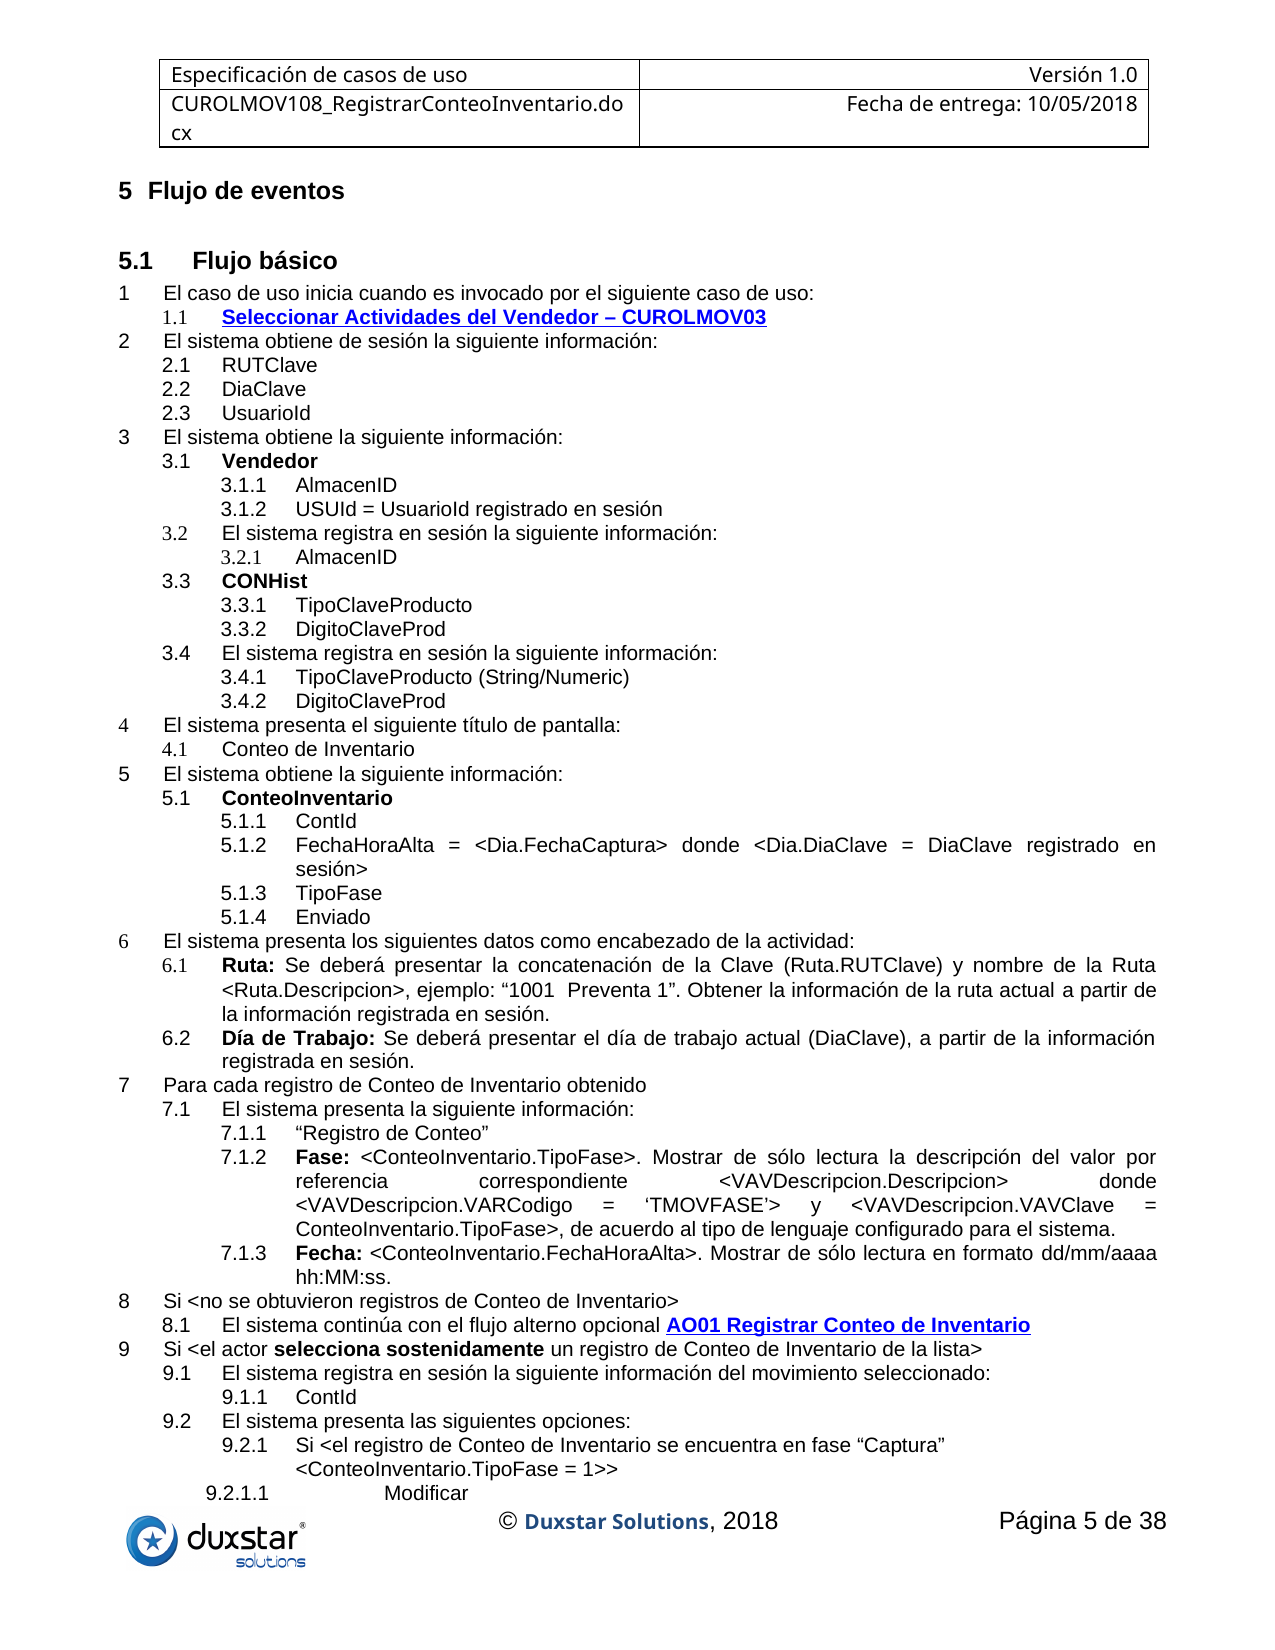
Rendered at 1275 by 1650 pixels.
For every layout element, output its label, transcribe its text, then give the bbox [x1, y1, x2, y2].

list El caso de uso inicia cuando es invocado por el siguiente caso de uso: [118, 281, 1157, 305]
list El sistema registra en sesión la siguiente información: [162, 641, 1157, 665]
list TipoClaveProducto [220, 593, 1157, 617]
list UsuarioId [162, 401, 1157, 425]
list Ruta: Se deberá presentar la concatenación de la Clave (Ruta.RUTClave) y nombre de la Ruta <Ruta.Descripcion>, ejemplo: “1001 Preventa 1”. Obtener la información de la ruta actual a partir de la información registrada en sesión. [162, 953, 1157, 1025]
list Día de Trabajo: Se deberá presentar el día de trabajo actual (DiaClave), a partir de la información registrada en sesión. [162, 1025, 1157, 1073]
list El sistema presenta la siguiente información: [162, 1097, 1157, 1121]
list ContId [222, 1385, 1157, 1409]
list El sistema registra en sesión la siguiente información del movimiento seleccionado: [162, 1361, 1157, 1385]
list FechaHoraAlta = <Dia.FechaCaptura> donde <Dia.DiaClave = DiaClave registrado en sesión> [220, 833, 1157, 881]
list El sistema registra en sesión la siguiente información: [162, 521, 1157, 545]
list CONHist [162, 569, 1157, 593]
list USUId = UsuarioId registrado en sesión [220, 497, 1157, 521]
list Modificar [118, 1481, 1157, 1504]
list El sistema obtiene la siguiente información: [118, 761, 1157, 785]
list Seleccionar Actividades del Vendedor – CUROLMOV03 [162, 305, 1157, 329]
picture [126, 1506, 306, 1571]
list Si <el registro de Conteo de Inventario se encuentra en fase “Captura” <ConteoInventario.TipoFase = 1>> [222, 1433, 1157, 1481]
list El sistema obtiene la siguiente información: [118, 425, 1157, 449]
list Si <no se obtuvieron registros de Conteo de Inventario> [118, 1289, 1157, 1313]
list El sistema obtiene de sesión la siguiente información: [118, 329, 1157, 353]
list El sistema continúa con el flujo alterno opcional AO01 Registrar Conteo de Inventario [162, 1313, 1157, 1337]
list ConteoInventario [162, 785, 1157, 809]
list RUTClave [162, 353, 1157, 377]
list TipoFase [220, 881, 1157, 905]
list El sistema presenta el siguiente título de pantalla: [118, 713, 1157, 737]
list Conteo de Inventario [162, 737, 1157, 761]
list El sistema presenta los siguientes datos como encabezado de la actividad: [118, 929, 1157, 953]
list ContId [220, 809, 1157, 833]
list DiaClave [162, 377, 1157, 401]
list DigitoClaveProd [220, 617, 1157, 641]
list AlmacenID [220, 545, 1157, 569]
subtitle Flujo básico [118, 246, 1157, 275]
list AlmacenID [220, 473, 1157, 497]
list “Registro de Conteo” [220, 1121, 1157, 1145]
list El sistema presenta las siguientes opciones: [162, 1409, 1157, 1433]
subtitle Flujo de eventos [118, 176, 1157, 205]
list Si <el actor selecciona sostenidamente un registro de Conteo de Inventario de la lista> [118, 1337, 1157, 1361]
list Enviado [220, 905, 1157, 929]
list DigitoClaveProd [220, 689, 1157, 713]
list Fecha: <ConteoInventario.FechaHoraAlta>. Mostrar de sólo lectura en formato dd/mm/aaaa hh:MM:ss. [220, 1241, 1157, 1289]
list Vendedor [162, 449, 1157, 473]
list Para cada registro de Conteo de Inventario obtenido [118, 1073, 1157, 1097]
list Fase: <ConteoInventario.TipoFase>. Mostrar de sólo lectura la descripción del valor por referencia correspondiente <VAVDescripcion.Descripcion> donde <VAVDescripcion.VARCodigo = ‘TMOVFASE’> y <VAVDescripcion.VAVClave = ConteoInventario.TipoFase>, de acuerdo al tipo de lenguaje configurado para el sistema. [220, 1145, 1157, 1241]
list TipoClaveProducto (String/Numeric) [220, 665, 1157, 689]
